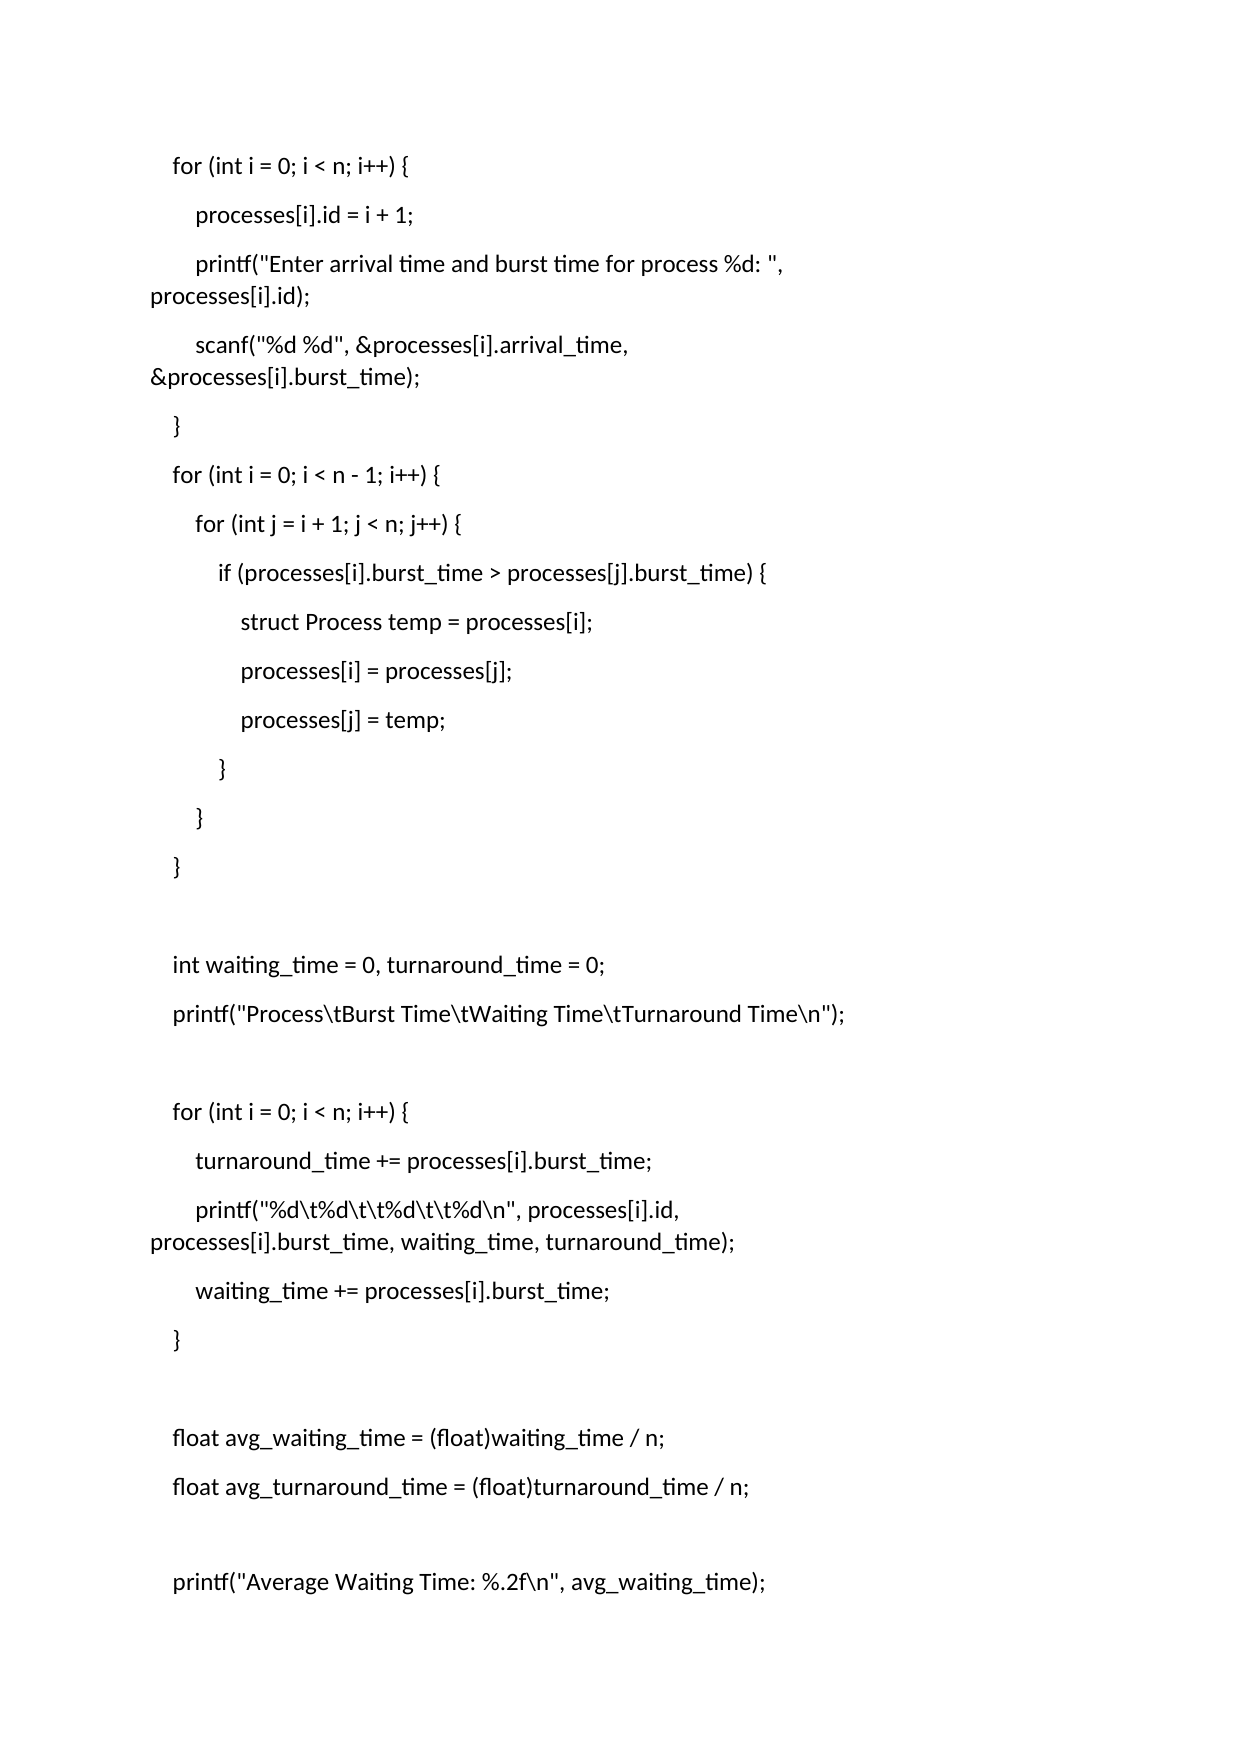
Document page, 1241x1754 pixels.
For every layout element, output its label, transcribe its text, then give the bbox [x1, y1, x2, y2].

text waiting_time += processes[i].burst_time; [150, 1275, 886, 1306]
text for (int i = 0; i < n - 1; i++) { [150, 459, 886, 490]
text if (processes[i].burst_time > processes[j].burst_time) { [150, 557, 886, 588]
text for (int j = i + 1; j < n; j++) { [150, 508, 886, 539]
text processes[j] = temp; [150, 704, 886, 735]
text } [150, 1324, 886, 1354]
text printf("Enter arrival time and burst time for process %d: ", processes[i].id); [150, 248, 886, 311]
text } [150, 851, 886, 882]
text } [150, 753, 886, 784]
text printf("Average Waiting Time: %.2f\n", avg_waiting_time); [150, 1566, 886, 1597]
text } [150, 802, 886, 833]
text turnaround_time += processes[i].burst_time; [150, 1145, 886, 1175]
text float avg_turnaround_time = (float)turnaround_time / n; [150, 1471, 886, 1501]
text int waiting_time = 0, turnaround_time = 0; [150, 949, 886, 979]
text printf("%d\t%d\t\t%d\t\t%d\n", processes[i].id, processes[i].burst_time, waiting_time, turnaround_time); [150, 1194, 886, 1257]
text } [150, 410, 886, 441]
text struct Process temp = processes[i]; [150, 606, 886, 637]
text scanf("%d %d", &processes[i].arrival_time, &processes[i].burst_time); [150, 329, 886, 392]
text float avg_waiting_time = (float)waiting_time / n; [150, 1422, 886, 1452]
text processes[i] = processes[j]; [150, 655, 886, 686]
text for (int i = 0; i < n; i++) { [150, 150, 886, 181]
text for (int i = 0; i < n; i++) { [150, 1096, 886, 1126]
text processes[i].id = i + 1; [150, 199, 886, 229]
text printf("Process\tBurst Time\tWaiting Time\tTurnaround Time\n"); [150, 998, 886, 1028]
